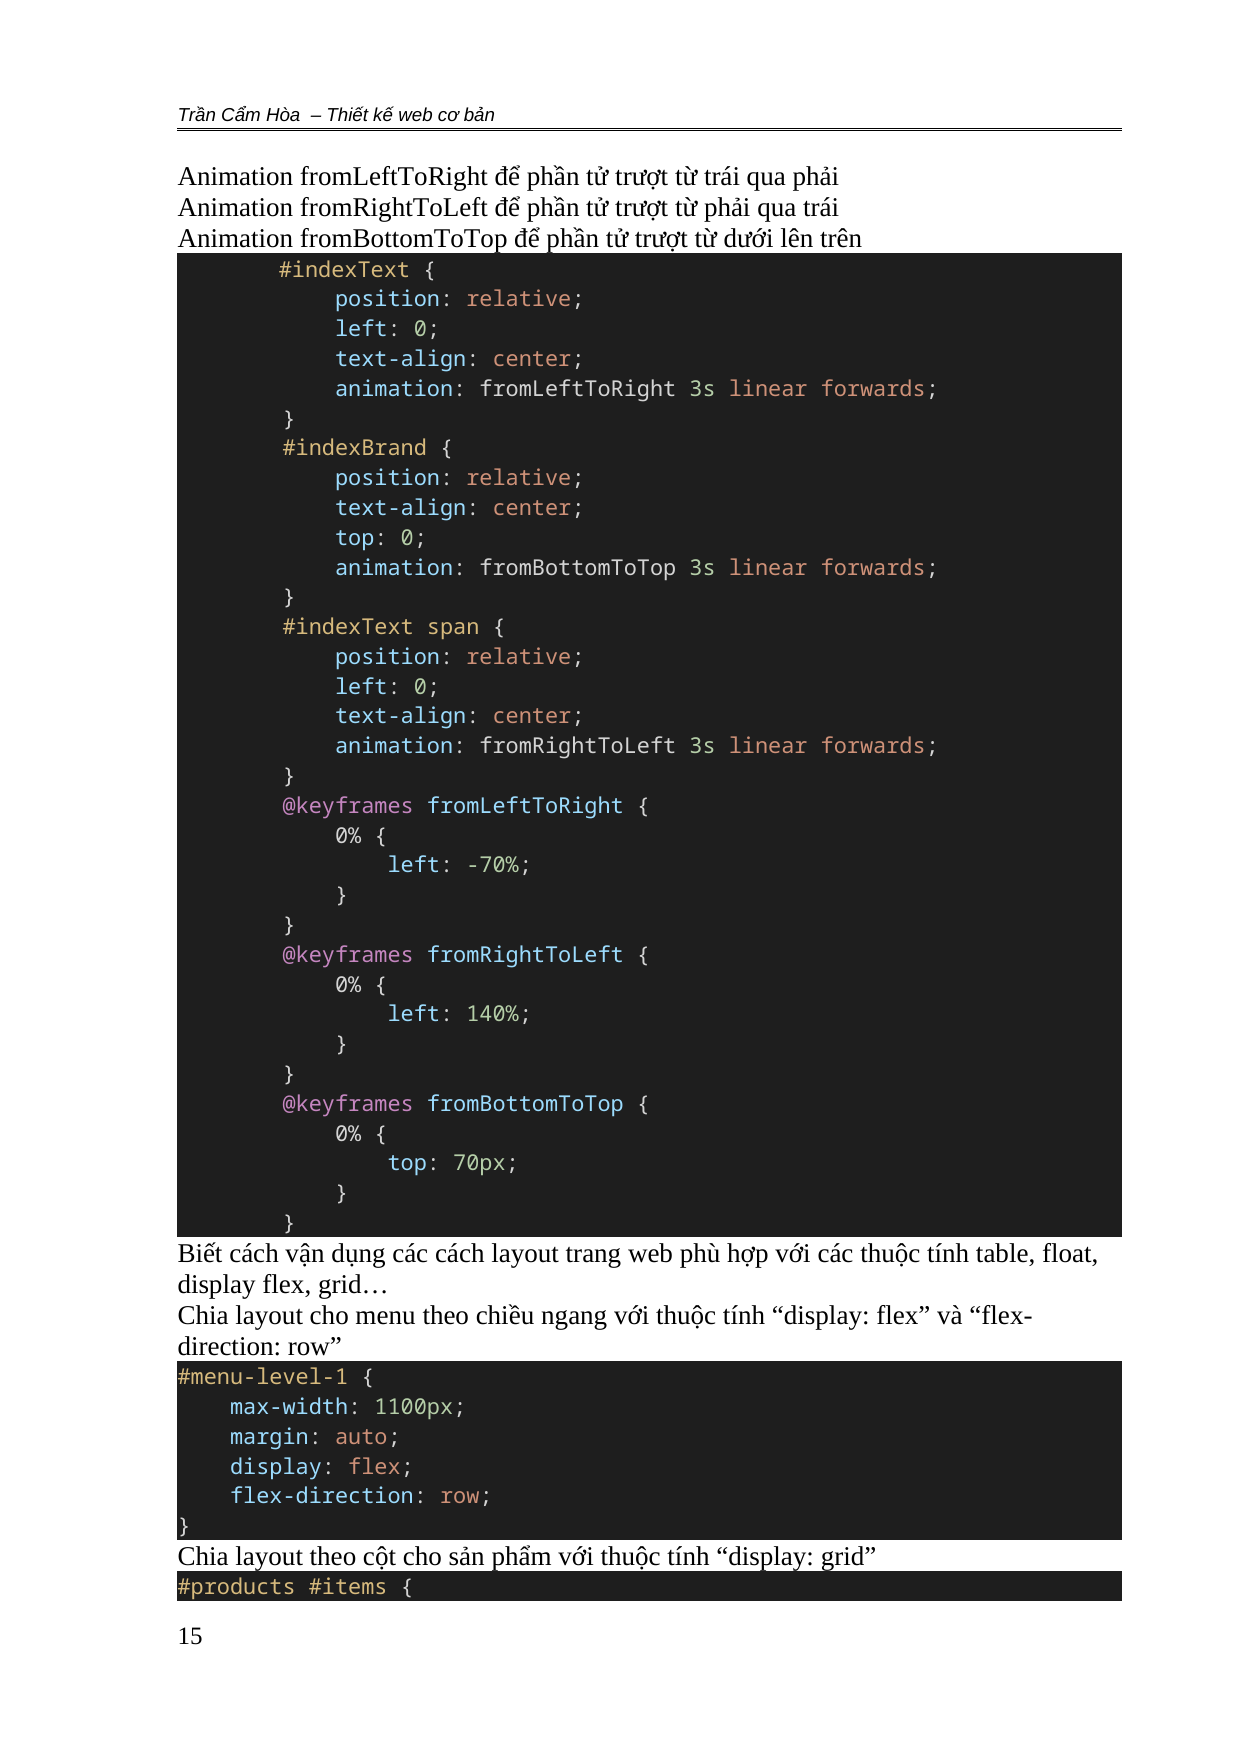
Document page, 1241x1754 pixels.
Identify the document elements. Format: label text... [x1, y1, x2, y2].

text animation: fromLeftToRight 3s linear forwards; [177, 373, 1122, 402]
text } [177, 879, 1122, 909]
text 0% { [177, 968, 1122, 998]
text animation: fromBottomToTop 3s linear forwards; [177, 551, 1122, 581]
text display: flex; [177, 1451, 1122, 1480]
text flex-direction: row; [177, 1480, 1122, 1510]
text 0% { [177, 819, 1122, 849]
text #indexText span { [177, 611, 1122, 641]
text left: 0; [177, 671, 1122, 700]
text left: -70%; [177, 849, 1122, 879]
text @keyframes fromLeftToRight { [177, 790, 1122, 819]
text } [177, 1058, 1122, 1088]
text text-align: center; [177, 343, 1122, 373]
text text-align: center; [177, 700, 1122, 730]
text } [177, 1510, 1122, 1540]
text #products #items { [177, 1571, 1122, 1601]
text position: relative; [177, 641, 1122, 671]
text animation: fromRightToLeft 3s linear forwards; [177, 730, 1122, 760]
text } [177, 760, 1122, 790]
text #indexBrand { [177, 432, 1122, 462]
text top: 0; [177, 522, 1122, 551]
text @keyframes fromRightToLeft { [177, 939, 1122, 968]
text } [177, 909, 1122, 939]
text left: 140%; [177, 998, 1122, 1028]
text } [177, 1028, 1122, 1058]
text #indexText { [177, 253, 1122, 283]
text position: relative; [177, 462, 1122, 492]
text margin: auto; [177, 1421, 1122, 1451]
text top: 70px; [177, 1147, 1122, 1177]
text @keyframes fromBottomToTop { [177, 1088, 1122, 1117]
text text-align: center; [177, 492, 1122, 522]
text left: 0; [177, 313, 1122, 343]
text } [177, 1177, 1122, 1207]
text 0% { [177, 1117, 1122, 1147]
text } [177, 581, 1122, 611]
text } [177, 1207, 1122, 1237]
text #menu-level-1 { [177, 1361, 1122, 1391]
text } [177, 402, 1122, 432]
text max-width: 1100px; [177, 1391, 1122, 1421]
text position: relative; [177, 283, 1122, 313]
